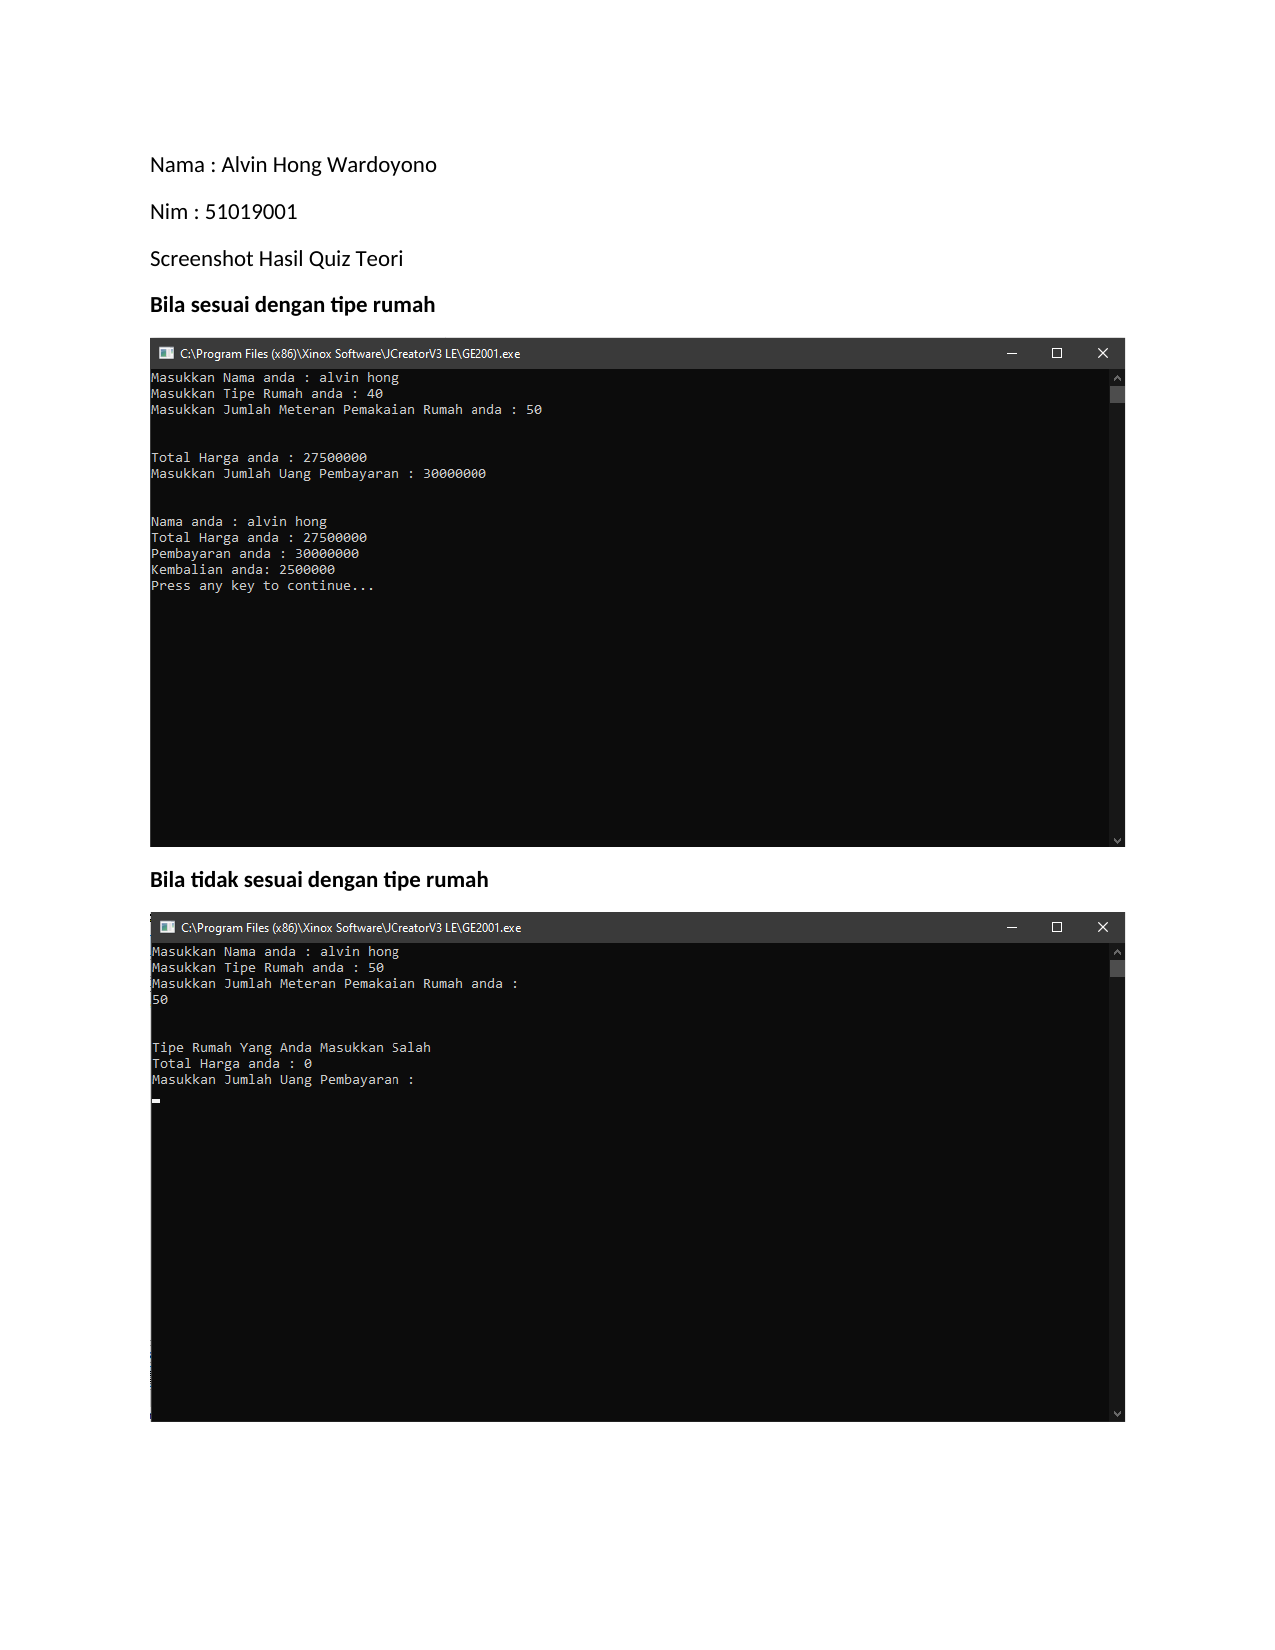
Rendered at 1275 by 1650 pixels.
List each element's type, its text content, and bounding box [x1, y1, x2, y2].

text Bila tidak sesuai dengan tipe rumah [150, 865, 1125, 893]
picture [150, 337, 1125, 847]
text Screenshot Hasil Quiz Teori [150, 244, 1125, 272]
picture [150, 912, 1125, 1422]
text Nim : 51019001 [150, 197, 1125, 225]
text Bila sesuai dengan tipe rumah [150, 291, 1125, 319]
text Nama : Alvin Hong Wardoyono [150, 150, 1125, 178]
